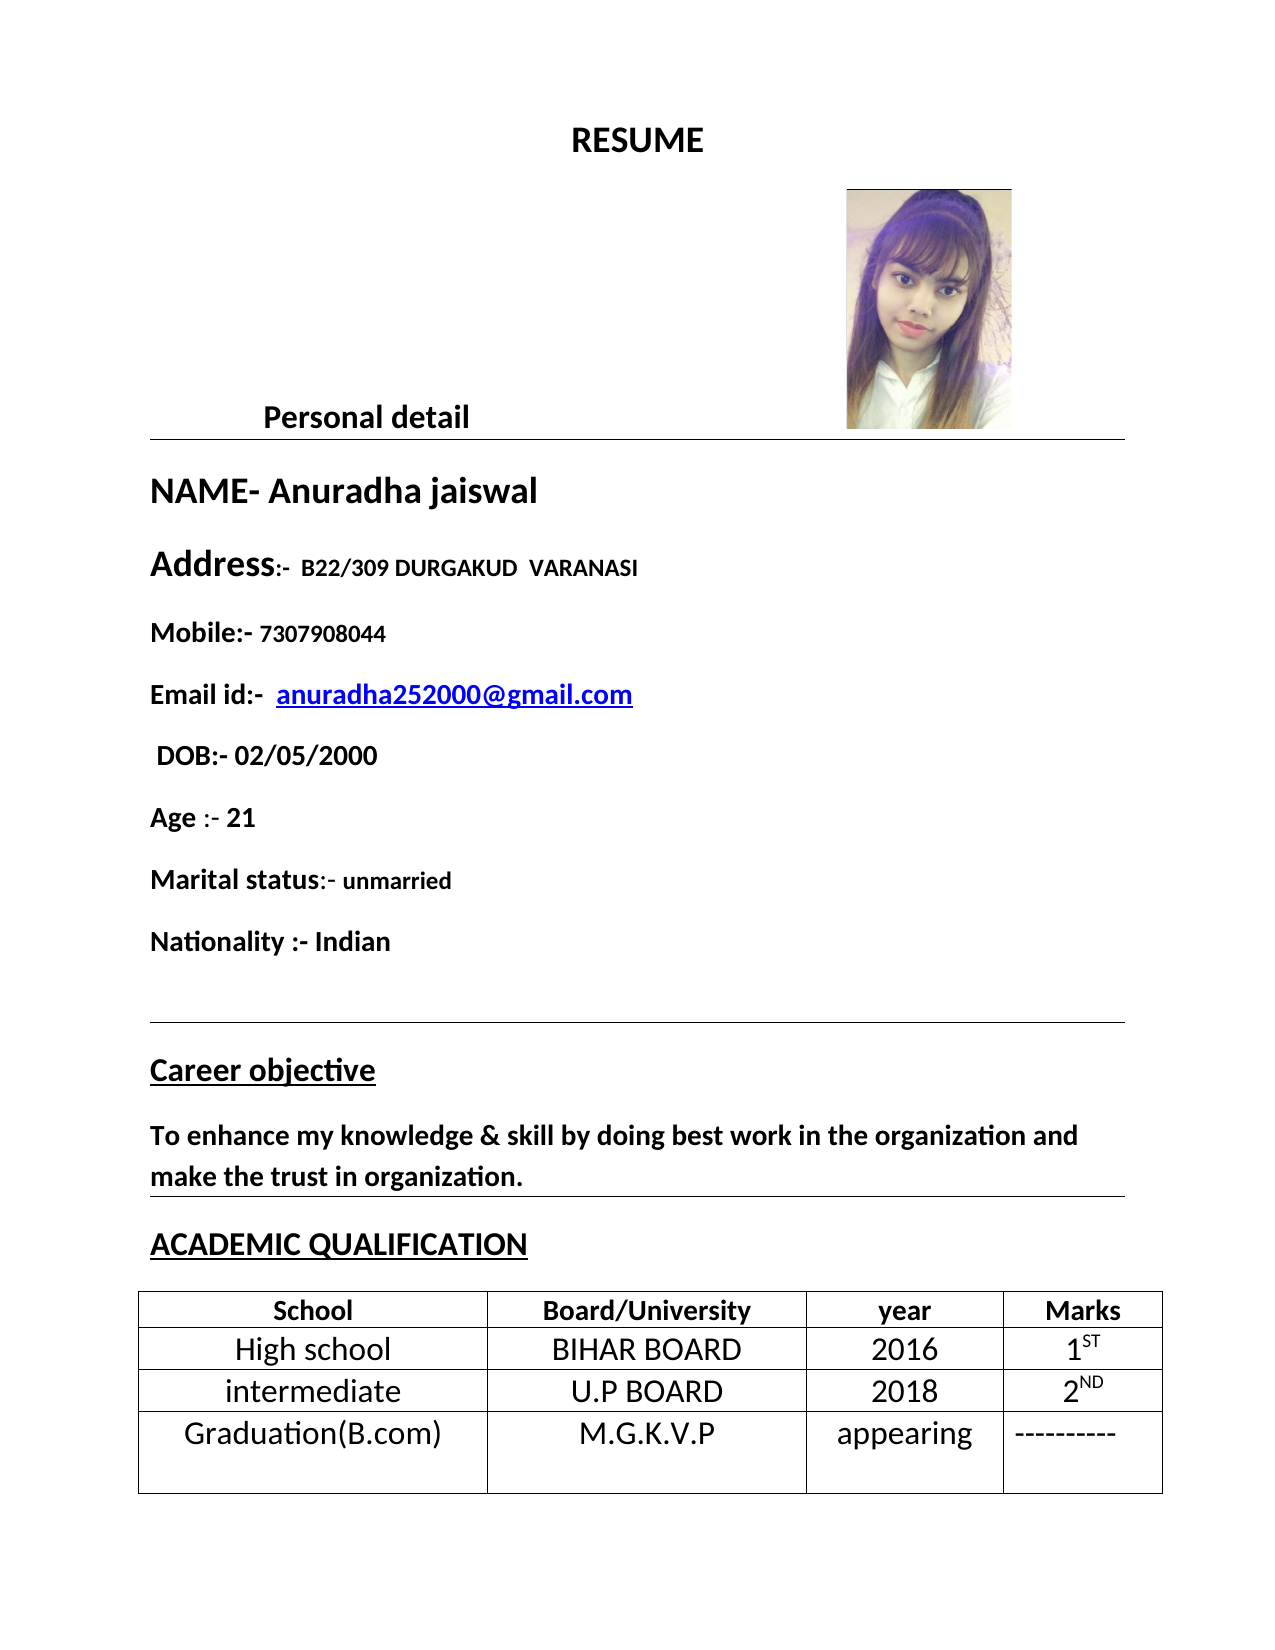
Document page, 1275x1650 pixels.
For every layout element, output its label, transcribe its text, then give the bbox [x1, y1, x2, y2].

table_cell BIHAR BOARD [488, 1328, 806, 1369]
text Personal detail [150, 189, 1125, 439]
text Nationality :- Indian [150, 923, 1125, 958]
picture [846, 189, 1012, 429]
table_cell 2ND [1004, 1370, 1162, 1411]
text Age :- 21 [150, 799, 1125, 835]
table_cell ---------- [1004, 1412, 1162, 1493]
text RESUME [150, 116, 1125, 162]
table_cell 2018 [807, 1370, 1003, 1411]
table_cell intermediate [139, 1370, 487, 1411]
text DOB:- 02/05/2000 [150, 737, 1125, 773]
text Email id:- anuradha252000@gmail.com [150, 676, 1125, 711]
table_header Board/University [488, 1292, 806, 1327]
table_header School [139, 1292, 487, 1327]
table_header year [807, 1292, 1003, 1327]
table_cell appearing [807, 1412, 1003, 1493]
text NAME- Anuradha jaiswal [150, 467, 1125, 513]
table_cell M.G.K.V.P [488, 1412, 806, 1493]
table_cell 1ST [1004, 1328, 1162, 1369]
text Marital status:- unmarried [150, 861, 1125, 897]
text To enhance my knowledge & skill by doing best work in the organization and make the trust in organization. [150, 1117, 1125, 1196]
table_cell 2016 [807, 1328, 1003, 1369]
text ACADEMIC QUALIFICATION [150, 1223, 1125, 1264]
text Career objective [150, 1049, 1125, 1090]
table_cell Graduation(B.com) [139, 1412, 487, 1493]
table_cell High school [139, 1328, 487, 1369]
text Mobile:- 7307908044 [150, 614, 1125, 649]
table_header Marks [1004, 1292, 1162, 1327]
table_cell U.P BOARD [488, 1370, 806, 1411]
text Address:- B22/309 DURGAKUD VARANASI [150, 540, 1125, 586]
